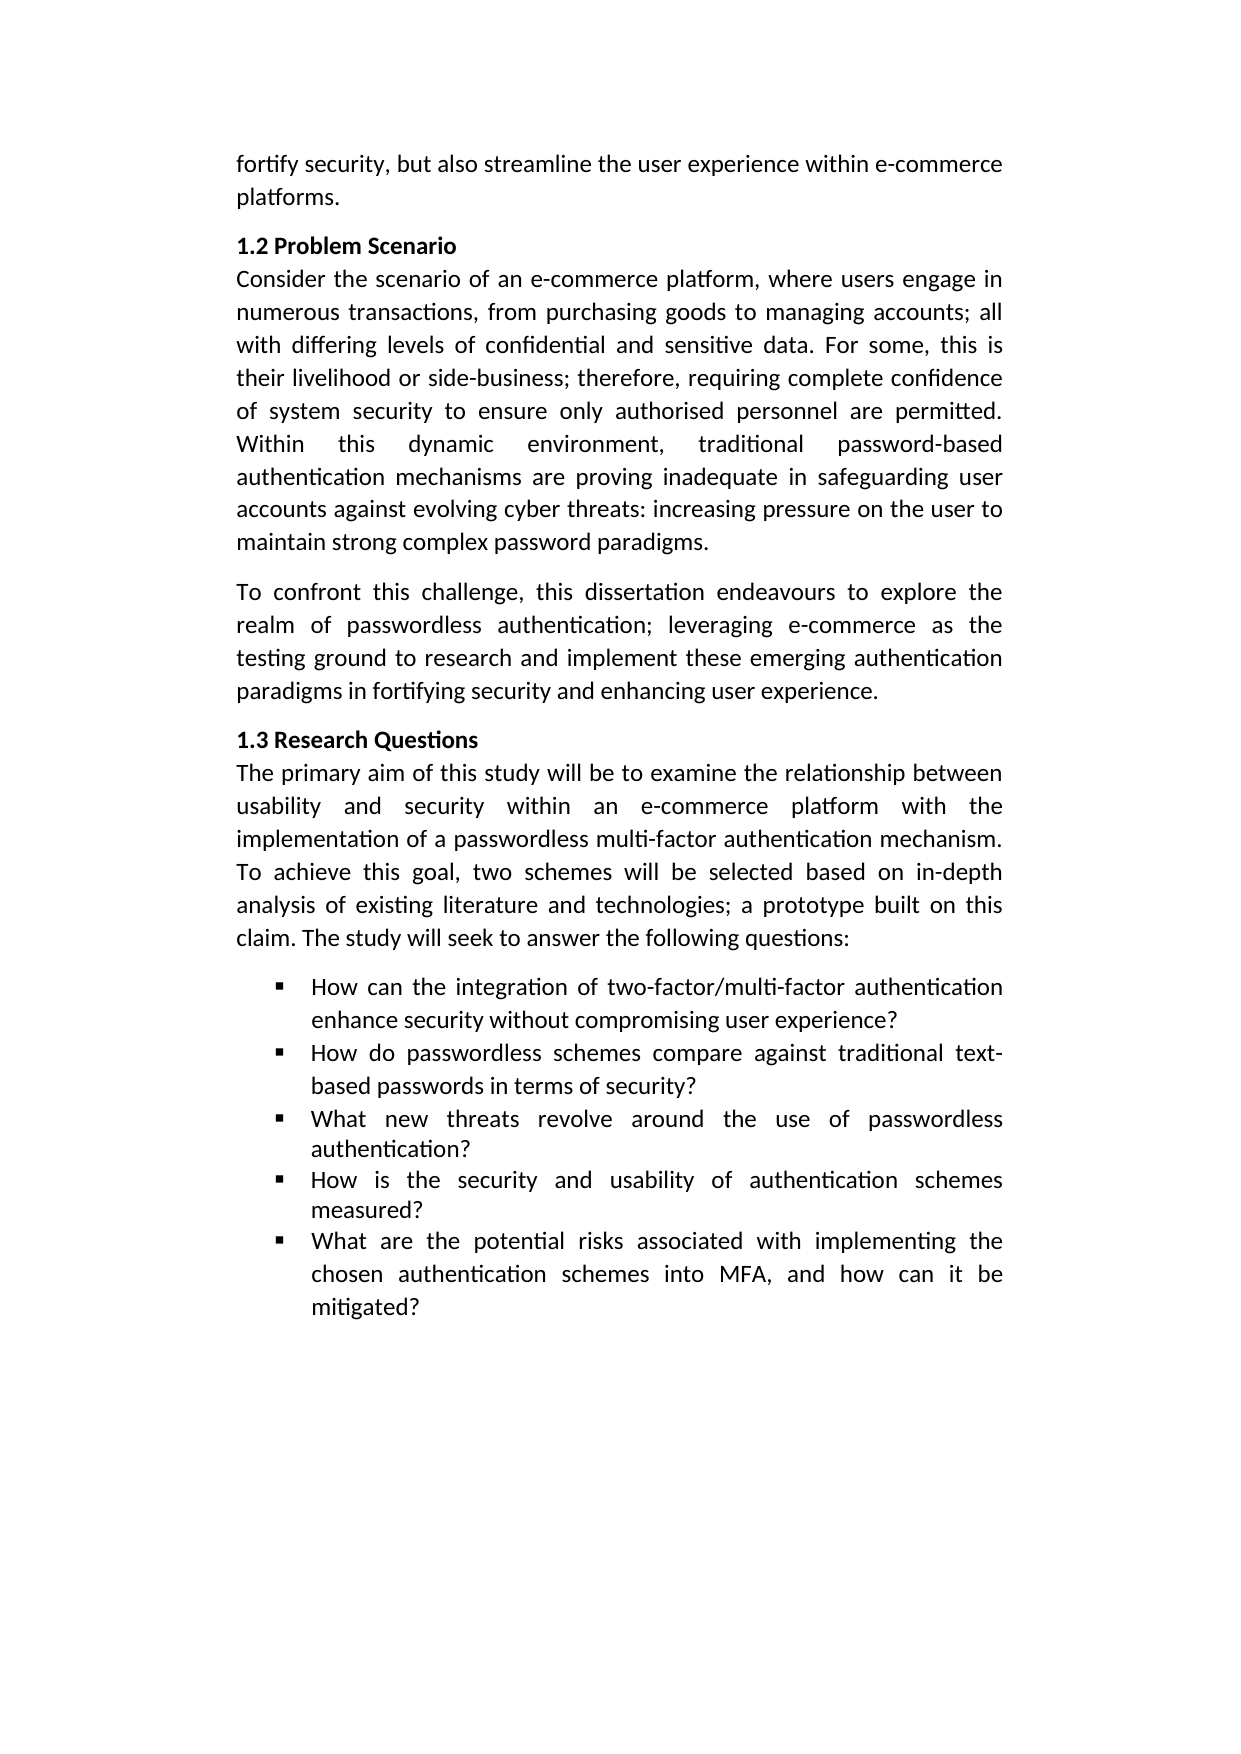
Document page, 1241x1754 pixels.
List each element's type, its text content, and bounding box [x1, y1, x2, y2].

subtitle 1.3 Research Questions [236, 724, 1004, 755]
list What new threats revolve around the use of passwordless authentication? [273, 1103, 1004, 1164]
list How can the integration of two-factor/multi-factor authentication enhance security without compromising user experience? [274, 971, 1004, 1035]
subtitle 1.2 Problem Scenario [236, 230, 1004, 261]
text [236, 148, 1004, 211]
text To confront this challenge, this dissertation endeavours to explore the realm of passwordless authentication; leveraging e-commerce as the testing ground to research and implement these emerging authentication paradigms in fortifying security and enhancing user experience. [236, 576, 1004, 705]
text Consider the scenario of an e-commerce platform, where users engage in numerous transactions, from purchasing goods to managing accounts; all with differing levels of confidential and sensitive data. For some, this is their livelihood or side-business; therefore, requiring complete confidence of system security to ensure only authorised personnel are permitted. Within this dynamic environment, traditional password-based authentication mechanisms are proving inadequate in safeguarding user accounts against evolving cyber threats: increasing pressure on the user to maintain strong complex password paradigms. [236, 263, 1004, 557]
list What are the potential risks associated with implementing the chosen authentication schemes into MFA, and how can it be mitigated? [274, 1225, 1004, 1322]
list How is the security and usability of authentication schemes measured? [273, 1164, 1004, 1225]
text The primary aim of this study will be to examine the relationship between usability and security within an e-commerce platform with the implementation of a passwordless multi-factor authentication mechanism. To achieve this goal, two schemes will be selected based on in-depth analysis of existing literature and technologies; a prototype built on this claim. The study will seek to answer the following questions: [236, 757, 1004, 952]
list How do passwordless schemes compare against traditional text-based passwords in terms of security? [273, 1037, 1004, 1101]
